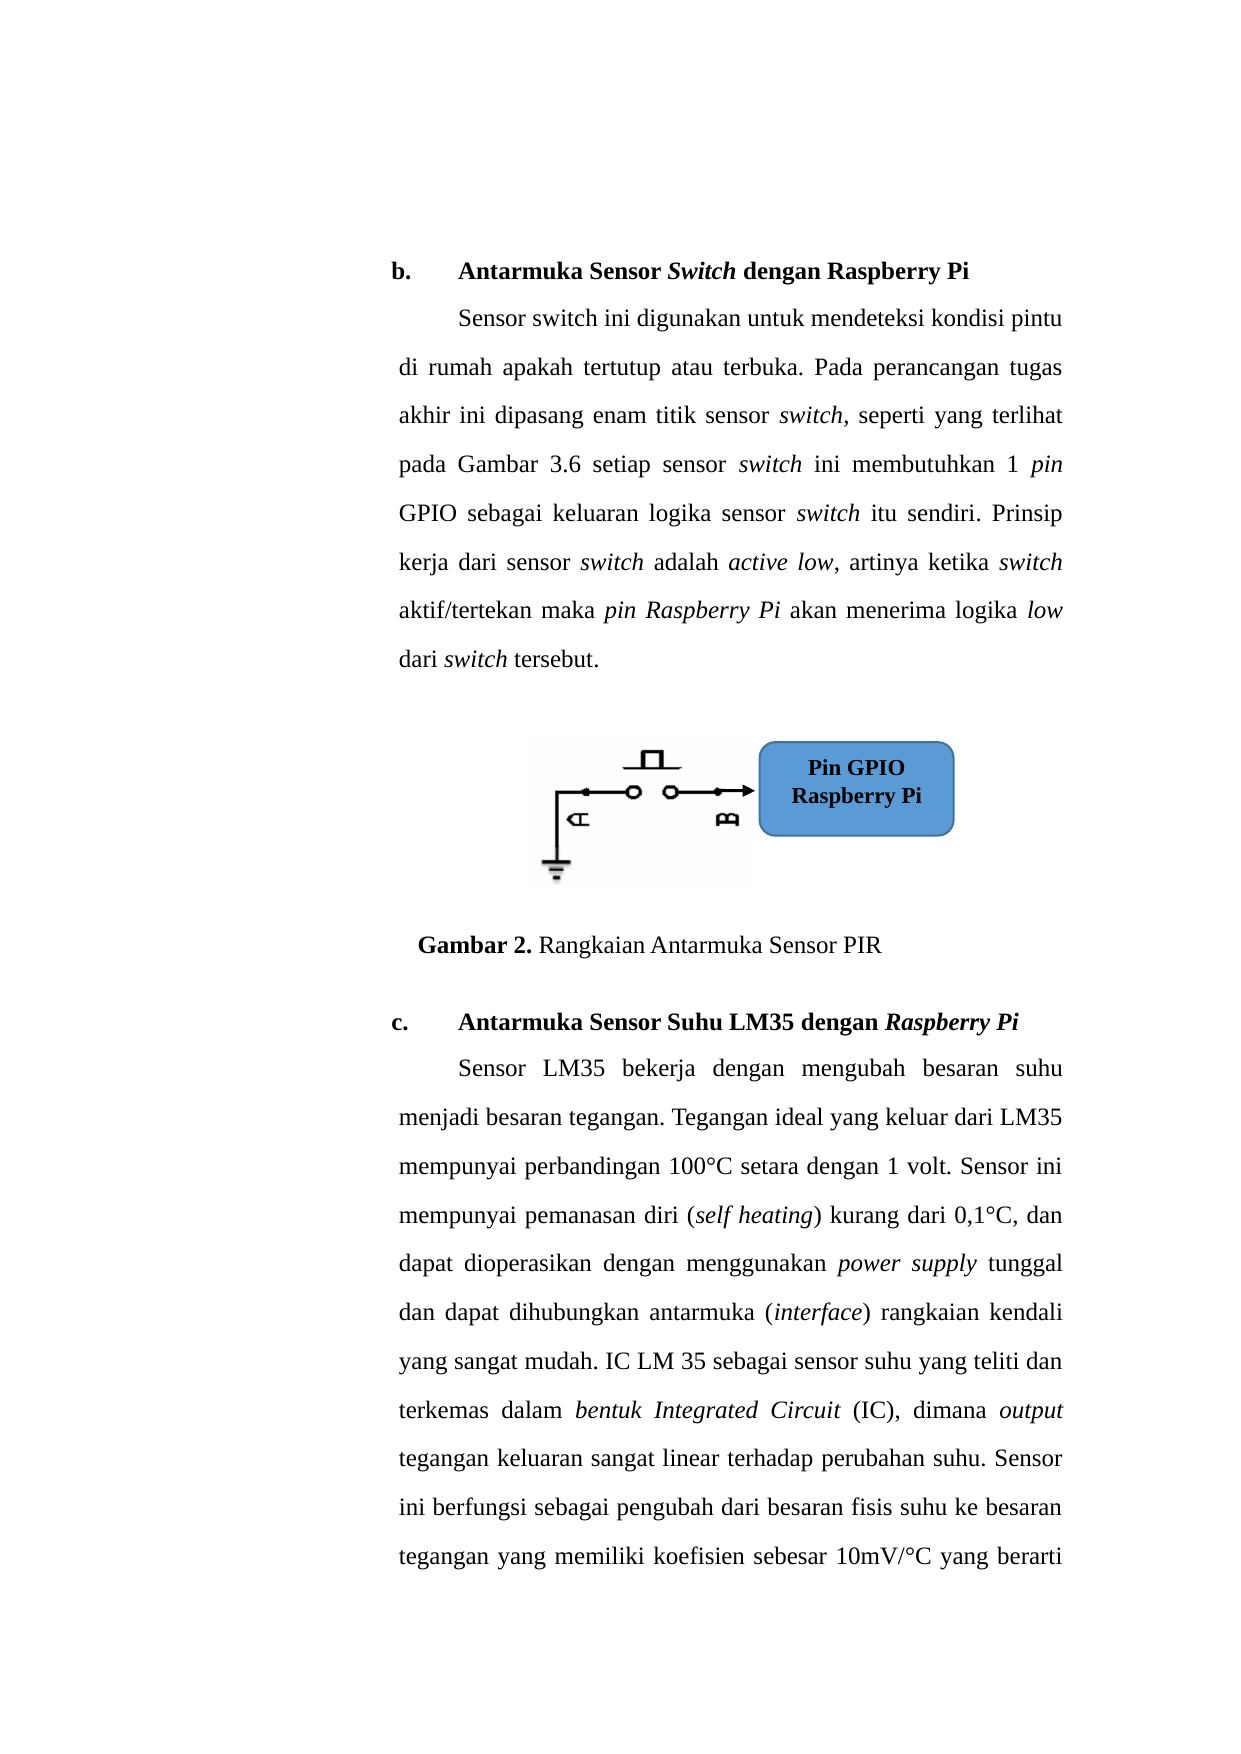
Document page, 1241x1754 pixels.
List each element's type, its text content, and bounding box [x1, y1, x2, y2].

list Sensor switch ini digunakan untuk mendeteksi kondisi pintu di rumah apakah tertutup atau terbuka. Pada perancangan tugas akhir ini dipasang enam titik sensor switch, seperti yang terlihat pada Gambar 3.6 setiap sensor switch ini membutuhkan 1 pin GPIO sebagai keluaran logika sensor switch itu sendiri. Prinsip kerja dari sensor switch adalah active low, artinya ketika switch aktif/tertekan maka pin Raspberry Pi akan menerima logika low dari switch tersebut. [399, 301, 1063, 675]
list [399, 1052, 1063, 1572]
list Antarmuka Sensor Switch dengan Raspberry Pi [391, 254, 1063, 287]
list Antarmuka Sensor Suhu LM35 dengan Raspberry Pi [391, 1005, 1063, 1037]
picture [532, 737, 748, 890]
text Gambar 2. Rangkaian Antarmuka Sensor PIR [236, 929, 1063, 961]
